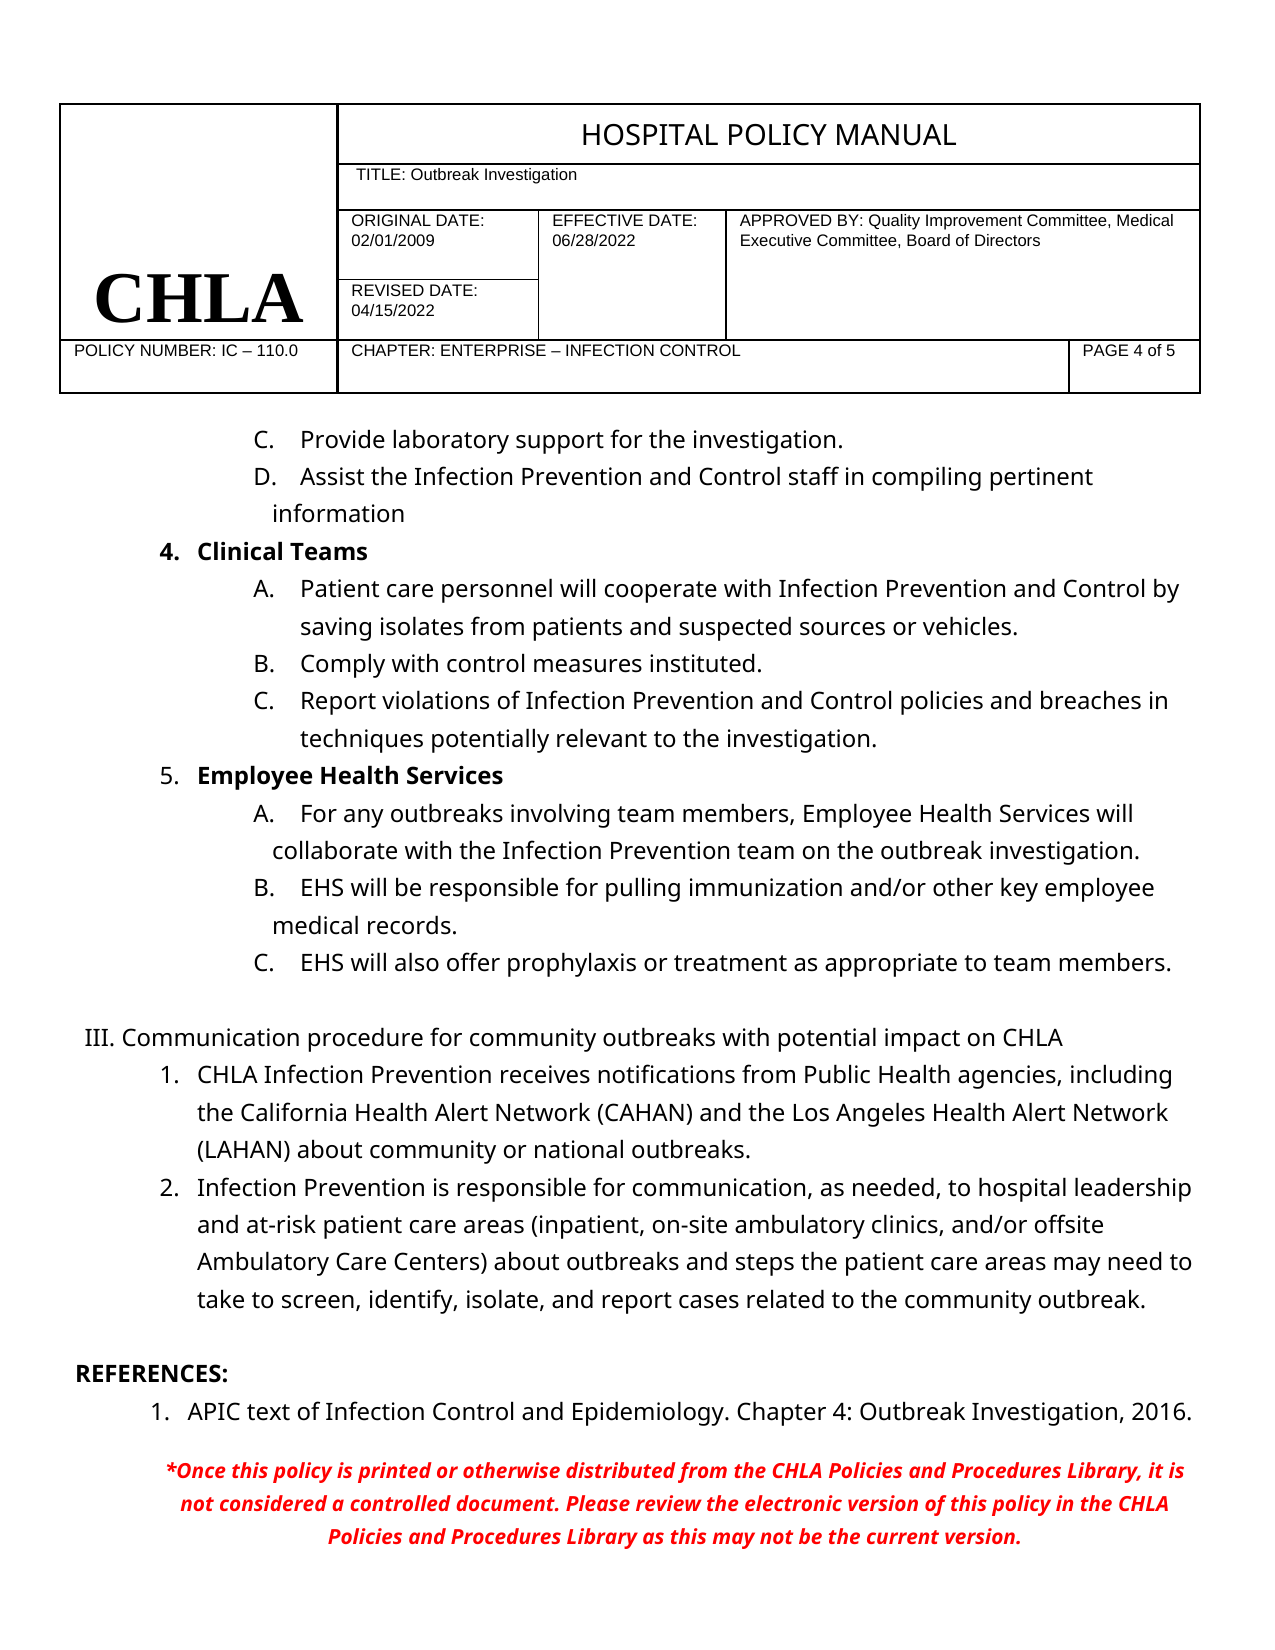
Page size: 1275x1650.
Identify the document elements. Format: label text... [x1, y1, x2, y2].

list For any outbreaks involving team members, Employee Health Services will collaborate with the Infection Prevention team on the outbreak investigation. [253, 796, 1200, 866]
list Comply with control measures instituted. [253, 647, 1200, 679]
list Infection Prevention is responsible for communication, as needed, to hospital leadership and at-risk patient care areas (inpatient, on-site ambulatory clinics, and/or offsite Ambulatory Care Centers) about outbreaks and steps the patient care areas may need to take to screen, identify, isolate, and report cases related to the community outbreak. [159, 1170, 1200, 1315]
list Provide laboratory support for the investigation. [253, 422, 1200, 455]
list Report violations of Infection Prevention and Control policies and breaches in techniques potentially relevant to the investigation. [253, 684, 1200, 754]
list EHS will also offer prophylaxis or treatment as appropriate to team members. [253, 946, 1200, 978]
list Employee Health Services [159, 759, 1200, 792]
list Communication procedure for community outbreaks with potential impact on CHLA [84, 1021, 1200, 1053]
list Clinical Teams [159, 534, 1200, 567]
list Assist the Infection Prevention and Control staff in compiling pertinent information [253, 460, 1200, 530]
text REFERENCES: [75, 1357, 1200, 1390]
list Patient care personnel will cooperate with Infection Prevention and Control by saving isolates from patients and suspected sources or vehicles. [253, 572, 1200, 642]
list CHLA Infection Prevention receives notifications from Public Health agencies, including the California Health Alert Network (CAHAN) and the Los Angeles Health Alert Network (LAHAN) about community or national outbreaks. [159, 1058, 1200, 1166]
list EHS will be responsible for pulling immunization and/or other key employee medical records. [253, 871, 1200, 941]
list APIC text of Infection Control and Epidemiology. Chapter 4: Outbreak Investigation, 2016. [150, 1395, 1200, 1427]
